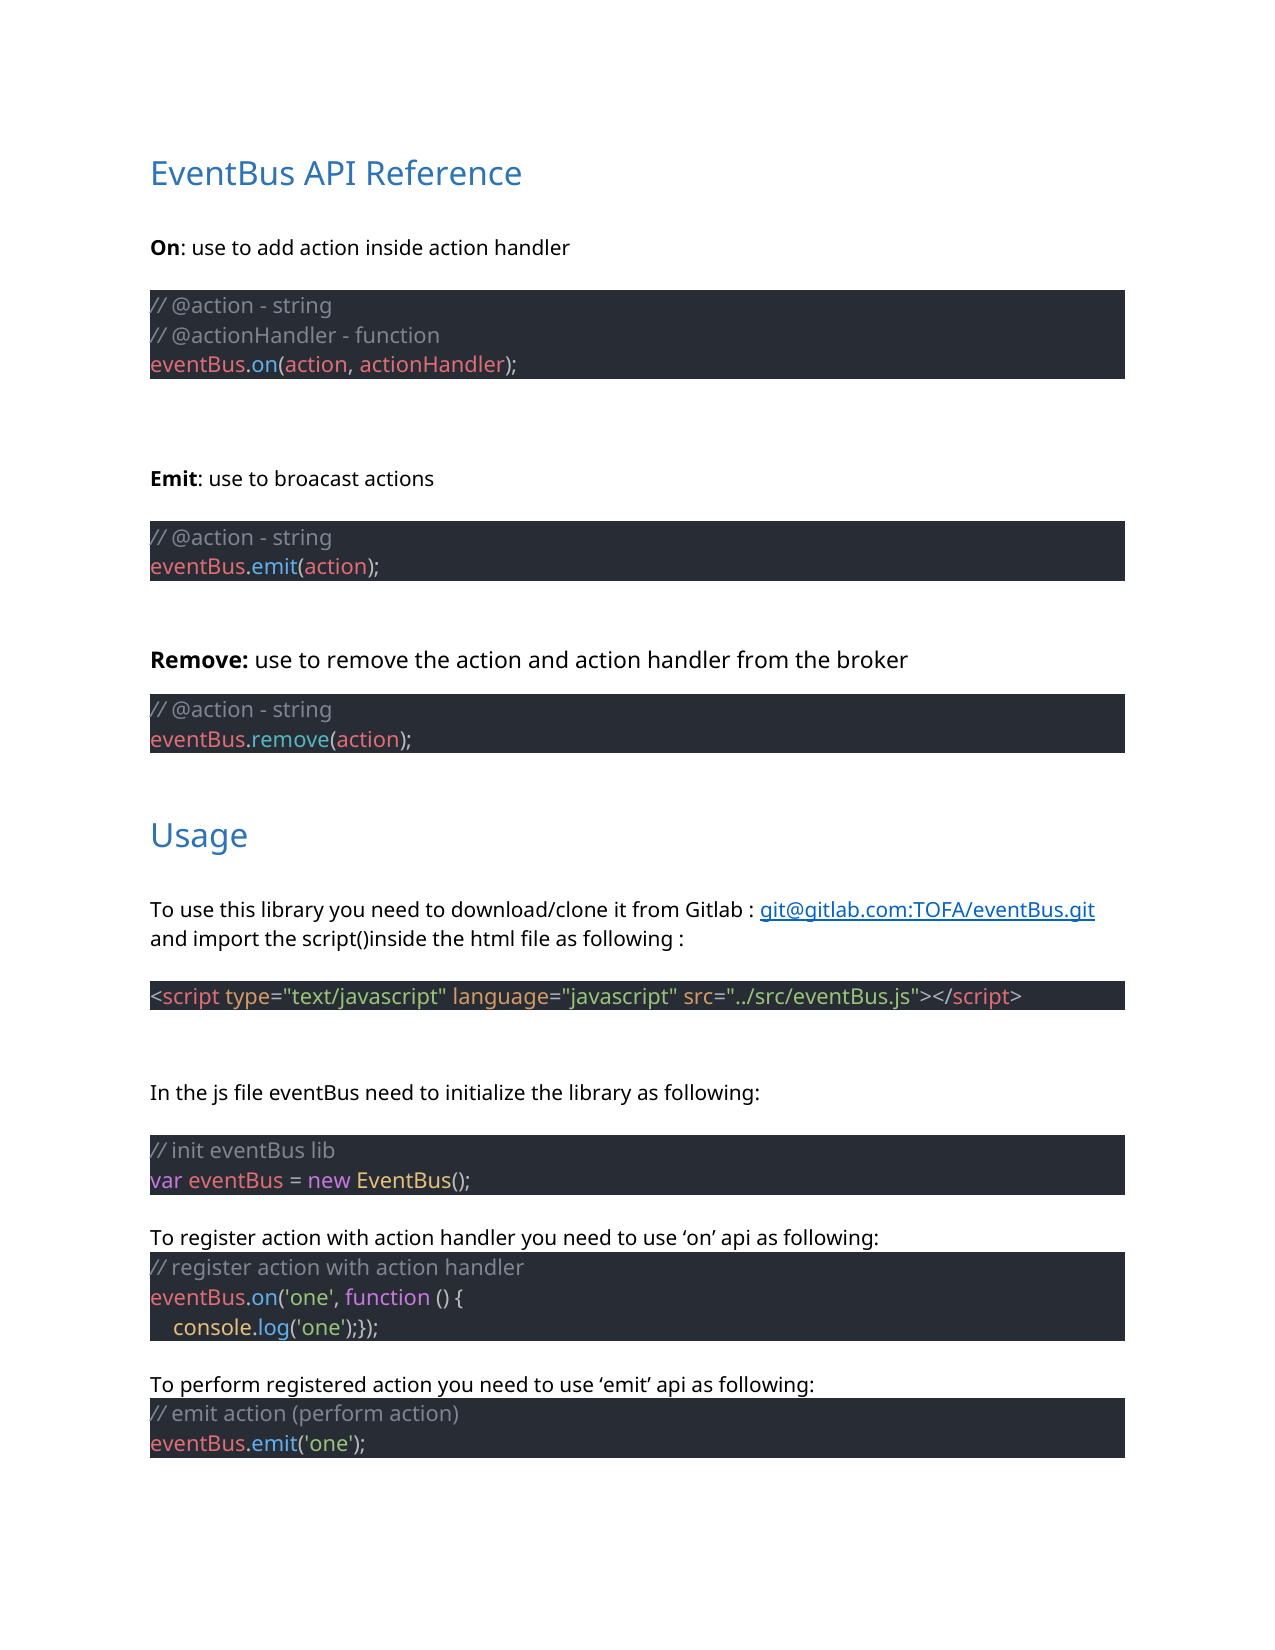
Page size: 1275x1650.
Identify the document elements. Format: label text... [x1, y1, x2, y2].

text In the js file eventBus need to initialize the library as following: [150, 1078, 1125, 1107]
text eventBus.emit('one'); [150, 1428, 1125, 1458]
text eventBus.on('one', function () { [150, 1282, 1125, 1311]
text <script type="text/javascript" language="javascript" src="../src/eventBus.js"></script> [150, 981, 1125, 1010]
text Remove: use to remove the action and action handler from the broker [150, 643, 1125, 675]
text // register action with action handler [150, 1252, 1125, 1282]
text eventBus.remove(action); [150, 724, 1125, 753]
text To use this library you need to download/clone it from Gitlab : git@gitlab.com:TOFA/eventBus.git and import the script()inside the html file as following : [150, 895, 1125, 952]
subtitle EventBus API Reference [150, 150, 1125, 195]
text eventBus.emit(action); [150, 551, 1125, 581]
subtitle Usage [150, 812, 1125, 858]
text // @action - string [150, 694, 1125, 724]
text eventBus.on(action, actionHandler); [150, 349, 1125, 379]
text // @action - string [150, 521, 1125, 551]
text // init eventBus lib [150, 1135, 1125, 1165]
text To register action with action handler you need to use ‘on’ api as following: [150, 1223, 1125, 1252]
text var eventBus = new EventBus(); [150, 1165, 1125, 1195]
text To perform registered action you need to use ‘emit’ api as following: [150, 1370, 1125, 1398]
text // @actionHandler - function [150, 320, 1125, 349]
text Emit: use to broacast actions [150, 464, 1125, 493]
text // @action - string [150, 290, 1125, 320]
text console.log('one');}); [150, 1311, 1125, 1341]
text // emit action (perform action) [150, 1398, 1125, 1428]
text On: use to add action inside action handler [150, 233, 1125, 261]
